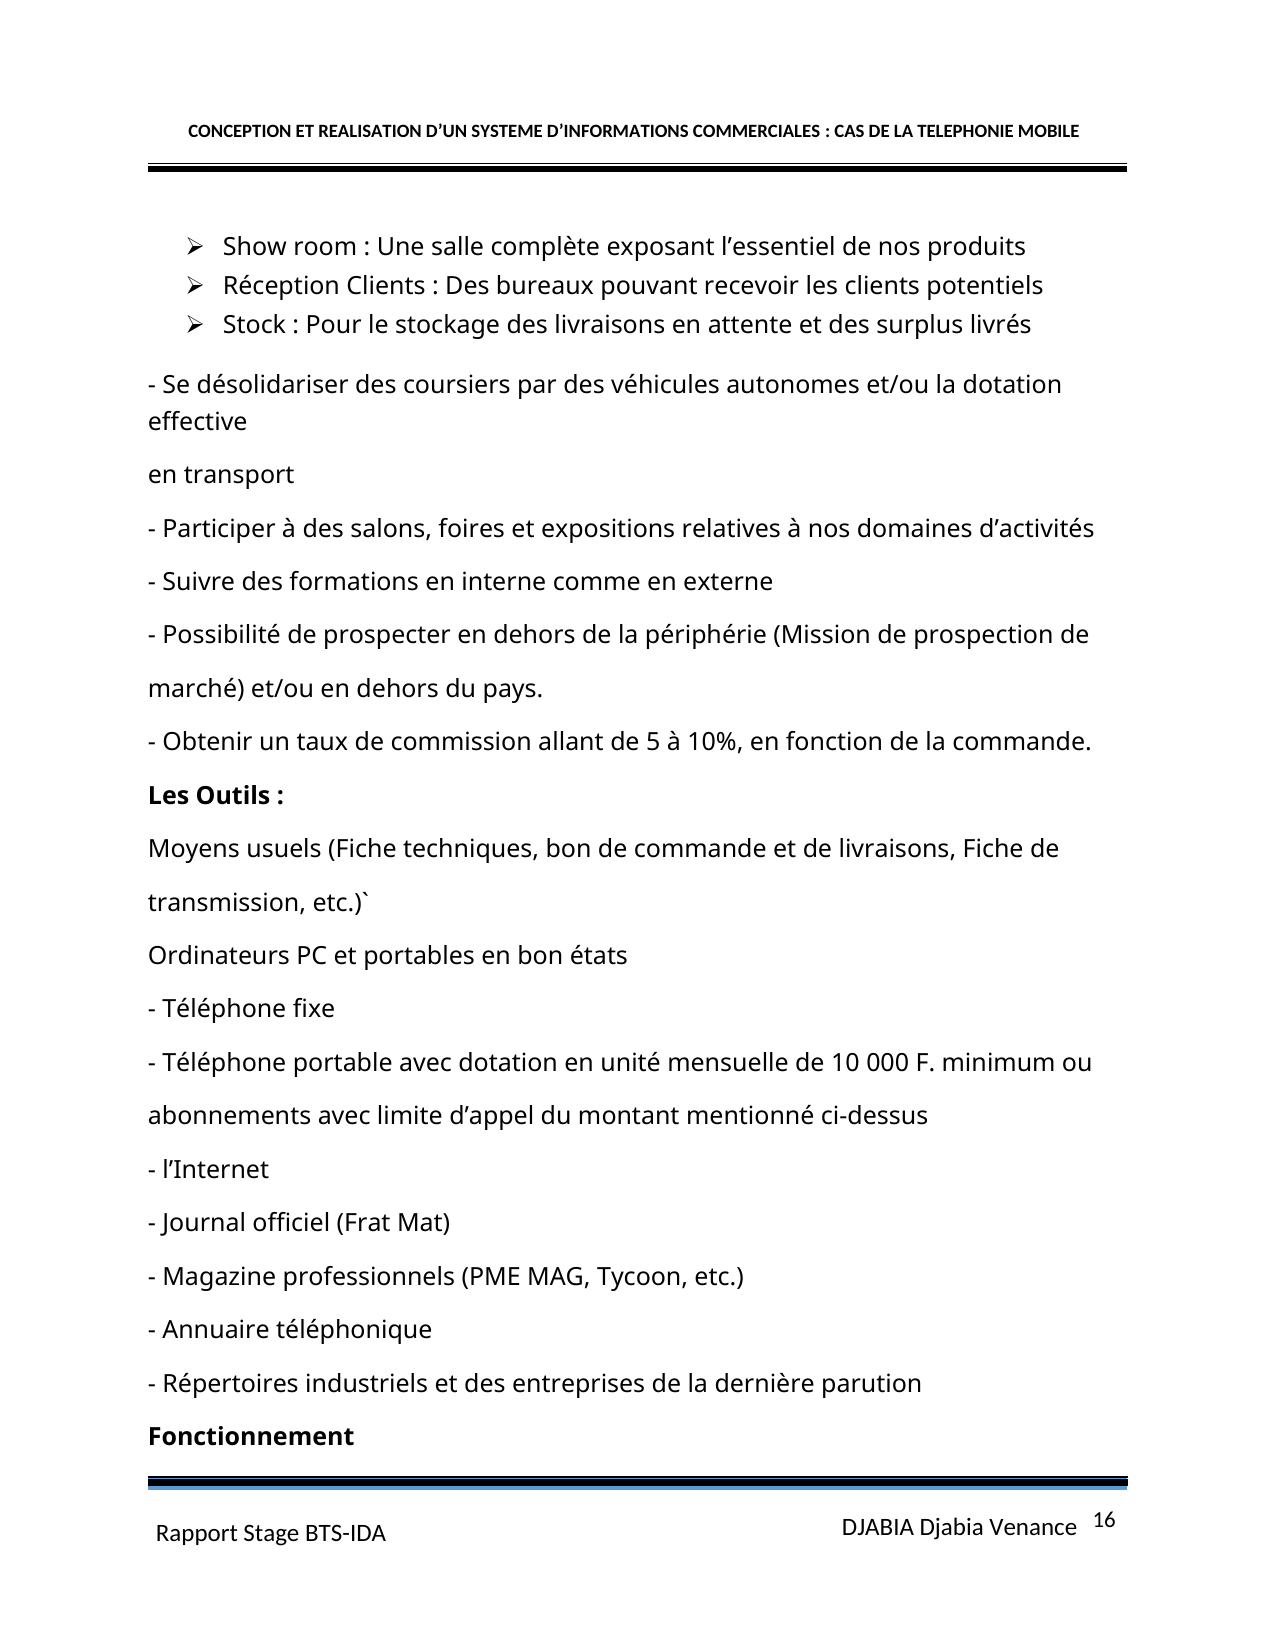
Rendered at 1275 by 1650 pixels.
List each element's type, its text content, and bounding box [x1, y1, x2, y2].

list Réception Clients : Des bureaux pouvant recevoir les clients potentiels [185, 267, 1127, 301]
text - Téléphone portable avec dotation en unité mensuelle de 10 000 F. minimum ou [148, 1044, 1127, 1079]
list Stock : Pour le stockage des livraisons en attente et des surplus livrés [185, 307, 1127, 341]
text - Obtenir un taux de commission allant de 5 à 10%, en fonction de la commande. [148, 724, 1127, 758]
text - l’Internet [148, 1151, 1127, 1186]
text - Participer à des salons, foires et expositions relatives à nos domaines d’activités [148, 510, 1127, 544]
text - Se désolidariser des coursiers par des véhicules autonomes et/ou la dotation effective [148, 367, 1127, 437]
text - Téléphone fixe [148, 991, 1127, 1025]
text en transport [148, 457, 1127, 491]
text - Possibilité de prospecter en dehors de la périphérie (Mission de prospection de [148, 617, 1127, 651]
list Show room : Une salle complète exposant l’essentiel de nos produits [185, 228, 1127, 262]
text Ordinateurs PC et portables en bon états [148, 938, 1127, 972]
text Les Outils : [148, 777, 1127, 811]
text - Répertoires industriels et des entreprises de la dernière parution [148, 1365, 1127, 1399]
text Moyens usuels (Fiche techniques, bon de commande et de livraisons, Fiche de [148, 831, 1127, 865]
text - Journal officiel (Frat Mat) [148, 1205, 1127, 1239]
text - Annuaire téléphonique [148, 1312, 1127, 1346]
text - Magazine professionnels (PME MAG, Tycoon, etc.) [148, 1258, 1127, 1292]
text - Suivre des formations en interne comme en externe [148, 564, 1127, 598]
text abonnements avec limite d’appel du montant mentionné ci-dessus [148, 1098, 1127, 1132]
text Fonctionnement [148, 1419, 1127, 1453]
text marché) et/ou en dehors du pays. [148, 671, 1127, 704]
text transmission, etc.)` [148, 884, 1127, 918]
